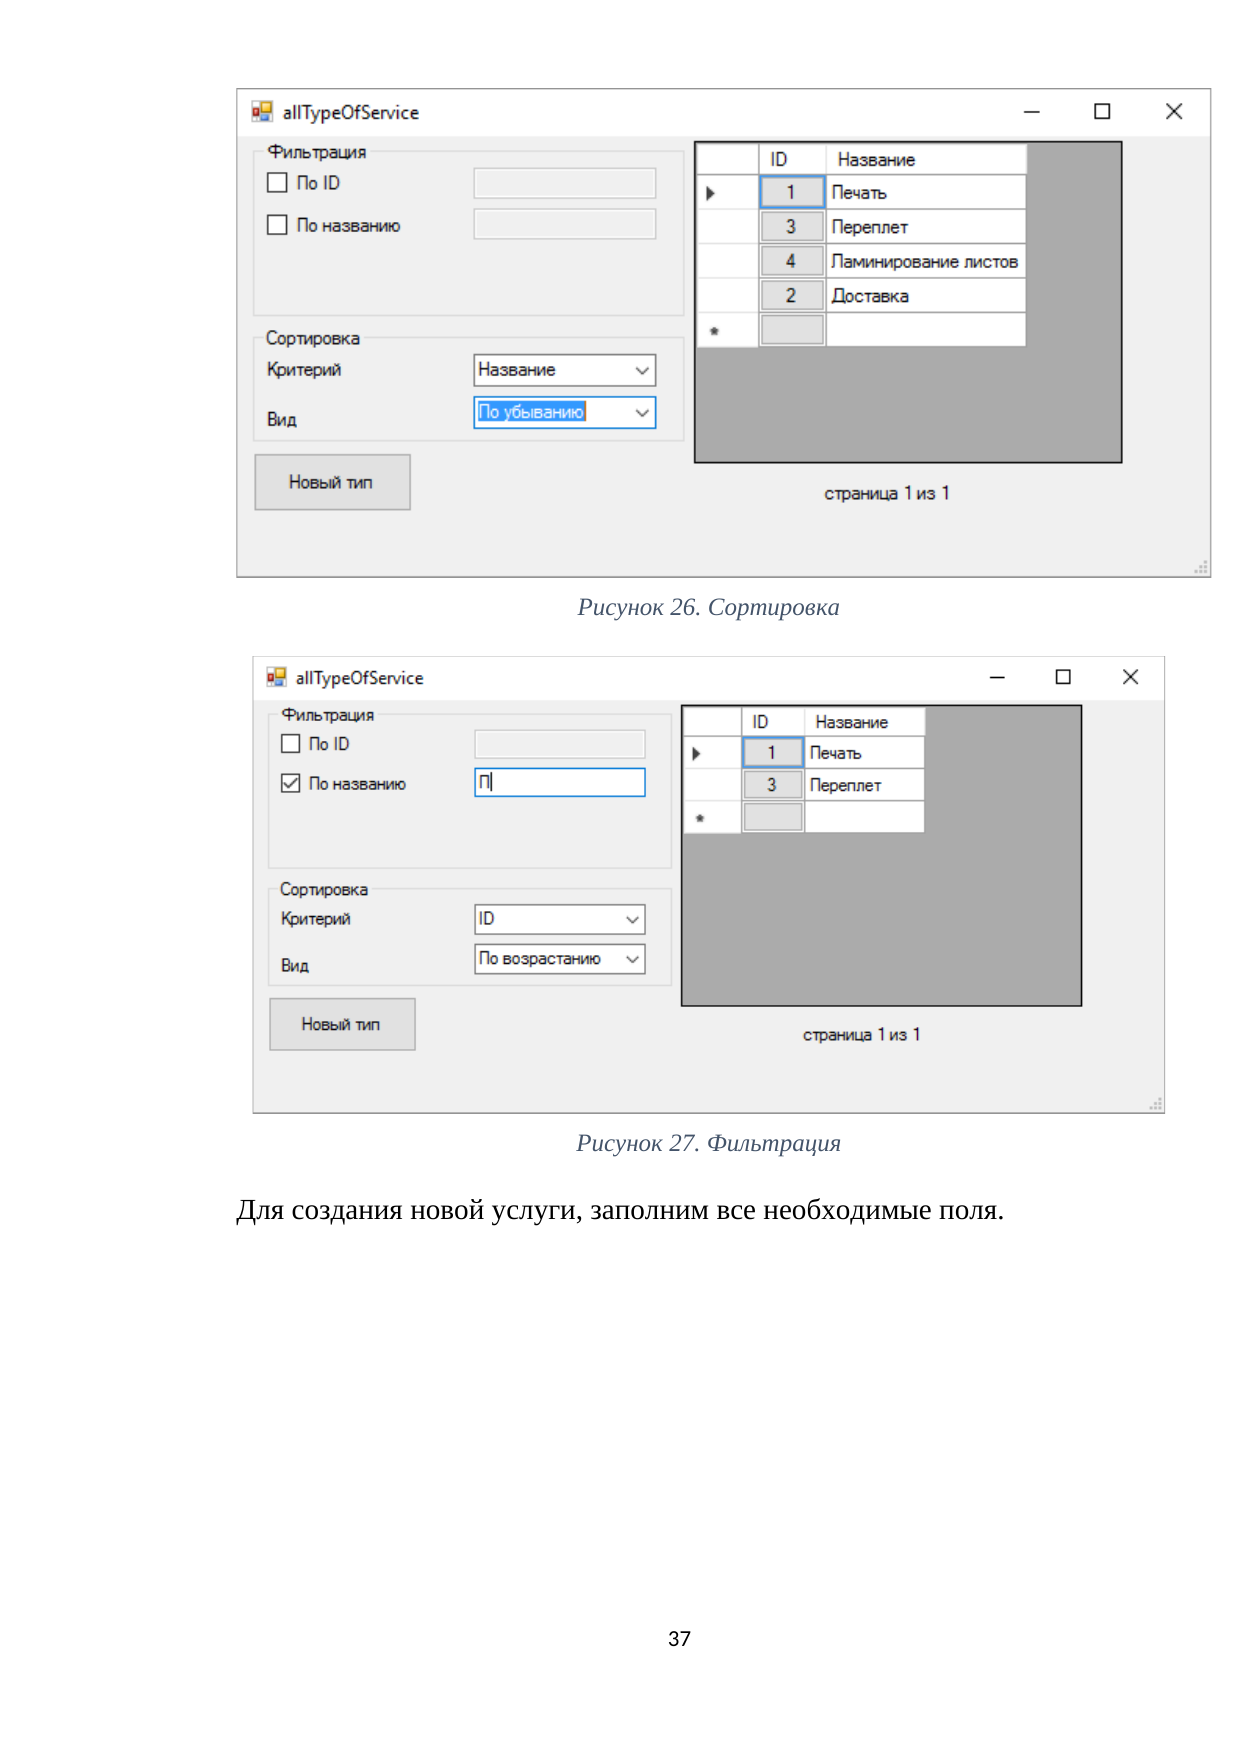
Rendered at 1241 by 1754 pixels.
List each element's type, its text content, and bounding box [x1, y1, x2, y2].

picture [252, 656, 1166, 1114]
picture [236, 88, 1212, 578]
text Для создания новой услуги, заполним все необходимые поля. [177, 1192, 1181, 1226]
text Рисунок 27. Фильтрация [177, 1128, 1181, 1157]
text Рисунок 26. Сортировка [177, 592, 1181, 621]
